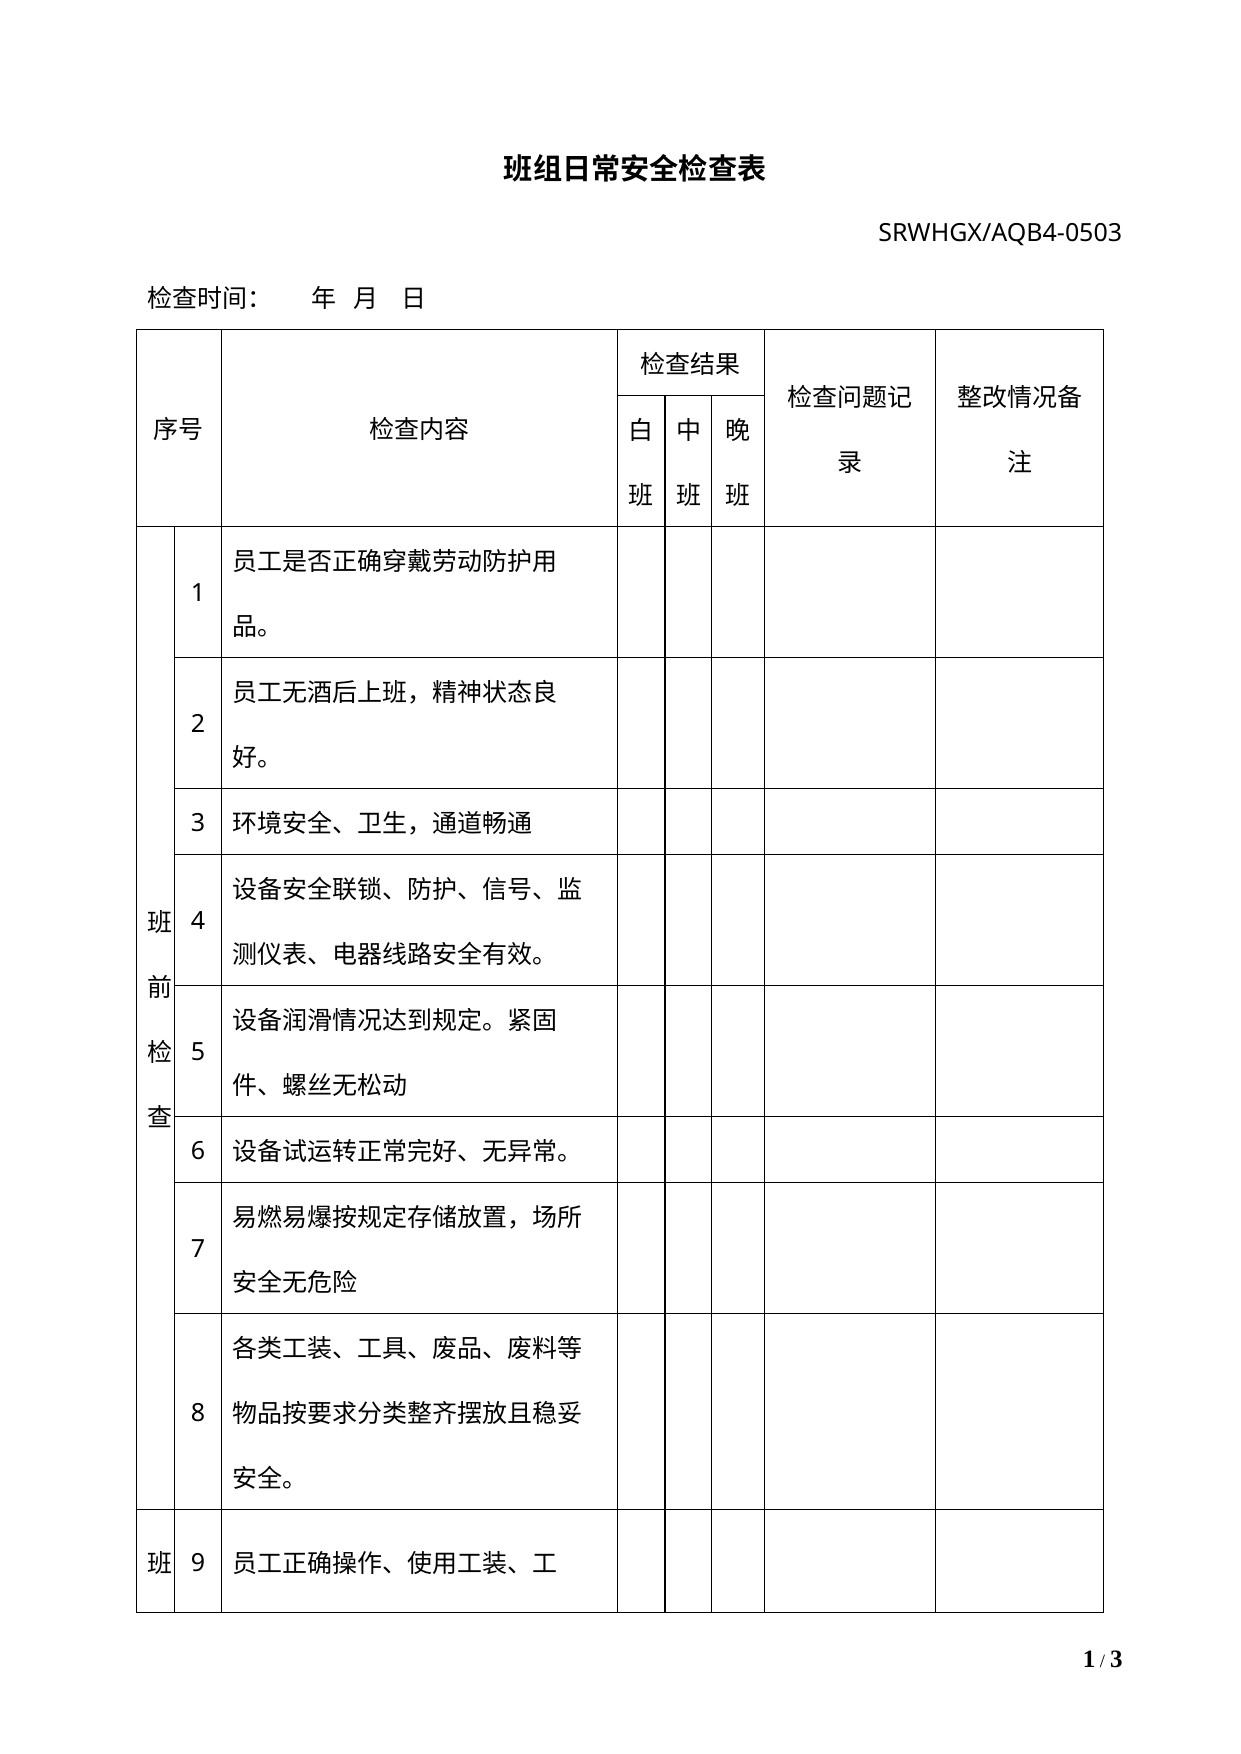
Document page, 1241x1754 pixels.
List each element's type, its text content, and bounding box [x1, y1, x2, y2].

table_cell 各类工装、工具、废品、废料等物品按要求分类整齐摆放且稳妥安全。 [222, 1314, 617, 1509]
table_cell 环境安全、卫生，通道畅通 [222, 789, 617, 854]
table_cell [712, 1510, 764, 1612]
table_cell [666, 1510, 711, 1612]
table_cell [936, 1510, 1103, 1612]
table_cell 设备安全联锁、防护、信号、监测仪表、电器线路安全有效。 [222, 855, 617, 985]
table_cell [666, 789, 711, 854]
table_cell [765, 1510, 935, 1612]
table_cell [666, 1183, 711, 1313]
table_cell [765, 1117, 935, 1182]
table_cell [712, 658, 764, 788]
table_cell [618, 1183, 664, 1313]
table_cell 设备润滑情况达到规定。紧固件、螺丝无松动 [222, 986, 617, 1116]
table_cell 8 [175, 1314, 221, 1509]
table_cell 晚班 [712, 396, 764, 526]
table_cell [936, 658, 1103, 788]
table_cell [936, 789, 1103, 854]
table_cell 白班 [618, 396, 664, 526]
table_cell [712, 1314, 764, 1509]
table_cell [765, 658, 935, 788]
table_header 检查问题记录 [765, 330, 935, 526]
table_cell [618, 789, 664, 854]
table_cell [666, 527, 711, 657]
table_cell [936, 986, 1103, 1116]
text 班组日常安全检查表 [148, 134, 1122, 199]
table_cell [712, 527, 764, 657]
table_cell [765, 1314, 935, 1509]
table_cell [936, 855, 1103, 985]
table_cell [618, 986, 664, 1116]
table_cell 中班 [666, 396, 711, 526]
table_cell [936, 1183, 1103, 1313]
table_cell [712, 855, 764, 985]
table_cell 4 [175, 855, 221, 985]
table_cell [712, 986, 764, 1116]
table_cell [222, 1510, 617, 1612]
table_cell 5 [175, 986, 221, 1116]
table_cell [712, 1183, 764, 1313]
table_cell [712, 789, 764, 854]
table_header 检查内容 [222, 330, 617, 526]
table_cell [618, 855, 664, 985]
table_cell [765, 1183, 935, 1313]
table_cell [765, 986, 935, 1116]
table_cell [618, 658, 664, 788]
table_header 检查结果 [618, 330, 764, 395]
table_cell [765, 789, 935, 854]
table_header 整改情况备注 [936, 330, 1103, 526]
text 检查时间： 年 月 日 [148, 264, 1122, 329]
table_cell [936, 1314, 1103, 1509]
table_cell [618, 1314, 664, 1509]
table_cell 员工是否正确穿戴劳动防护用品。 [222, 527, 617, 657]
table_cell 班前检查 [137, 527, 174, 1509]
table_cell 3 [175, 789, 221, 854]
table_cell 2 [175, 658, 221, 788]
table_cell [666, 855, 711, 985]
table_cell [666, 986, 711, 1116]
table_cell [765, 855, 935, 985]
table_cell [936, 1117, 1103, 1182]
table_cell 9 [175, 1510, 221, 1612]
table_cell [618, 527, 664, 657]
table_cell 员工无酒后上班，精神状态良好。 [222, 658, 617, 788]
table_cell 设备试运转正常完好、无异常。 [222, 1117, 617, 1182]
table_cell 1 [175, 527, 221, 657]
table_cell [765, 527, 935, 657]
table_cell 易燃易爆按规定存储放置，场所安全无危险 [222, 1183, 617, 1313]
table_cell [666, 658, 711, 788]
table_cell [712, 1117, 764, 1182]
table_cell 6 [175, 1117, 221, 1182]
table_cell [666, 1314, 711, 1509]
table_header 序号 [137, 330, 221, 526]
text SRWHGX/AQB4-0503 [148, 199, 1122, 264]
table_cell 班中检查 [137, 1510, 174, 1612]
table_cell 7 [175, 1183, 221, 1313]
table_cell [618, 1117, 664, 1182]
table_cell [666, 1117, 711, 1182]
table_cell [618, 1510, 664, 1612]
table_cell [936, 527, 1103, 657]
